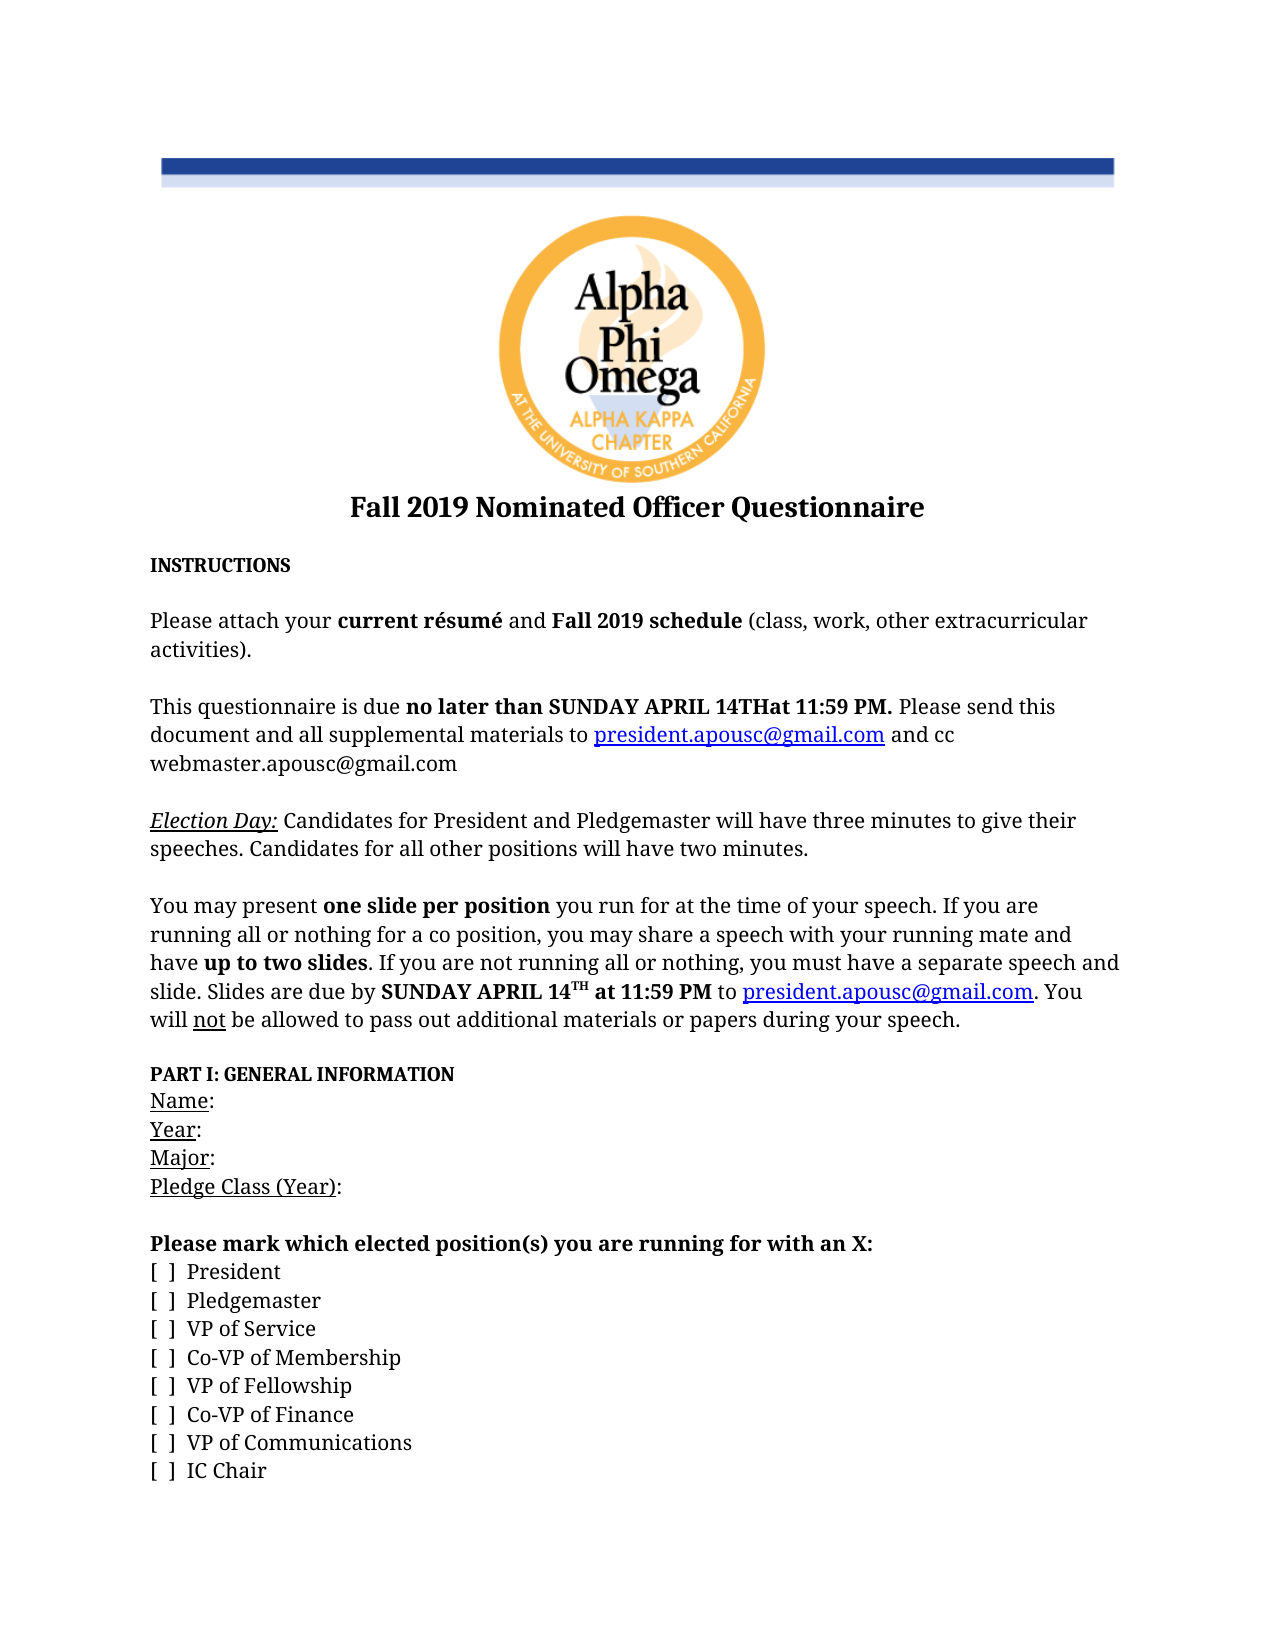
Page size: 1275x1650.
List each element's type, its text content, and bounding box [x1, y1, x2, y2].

picture [150, 150, 1125, 491]
text INSTRUCTIONS [150, 554, 1125, 578]
text Name: [150, 1087, 1125, 1115]
text [ ] Co-VP of Finance [150, 1400, 1125, 1428]
text [ ] IC Chair [150, 1457, 1125, 1485]
text [ ] Pledgemaster [150, 1286, 1125, 1314]
text Please mark which elected position(s) you are running for with an X: [150, 1229, 1125, 1257]
text Please attach your current résumé and Fall 2019 schedule (class, work, other extracurricular activities). [150, 606, 1125, 663]
text You may present one slide per position you run for at the time of your speech. If you are running all or nothing for a co position, you may share a speech with your running mate and have up to two slides. If you are not running all or nothing, you must have a separate speech and slide. Slides are due by SUNDAY APRIL 14TH at 11:59 PM to president.apousc@gmail.com. You will not be allowed to pass out additional materials or papers during your speech. [150, 892, 1125, 1034]
text [ ] VP of Communications [150, 1428, 1125, 1457]
text [ ] VP of Fellowship [150, 1371, 1125, 1400]
text Fall 2019 Nominated Officer Questionnaire [150, 491, 1125, 525]
text Major: [150, 1143, 1125, 1172]
text This questionnaire is due no later than SUNDAY APRIL 14THat 11:59 PM. Please send this document and all supplemental materials to president.apousc@gmail.com and cc webmaster.apousc@gmail.com [150, 692, 1125, 777]
text Year: [150, 1115, 1125, 1143]
text Pledge Class (Year): [150, 1172, 1125, 1200]
text [ ] President [150, 1257, 1125, 1286]
text PART I: GENERAL INFORMATION [150, 1063, 1125, 1087]
text Election Day: Candidates for President and Pledgemaster will have three minutes to give their speeches. Candidates for all other positions will have two minutes. [150, 806, 1125, 863]
text [ ] Co-VP of Membership [150, 1343, 1125, 1371]
text [ ] VP of Service [150, 1314, 1125, 1343]
